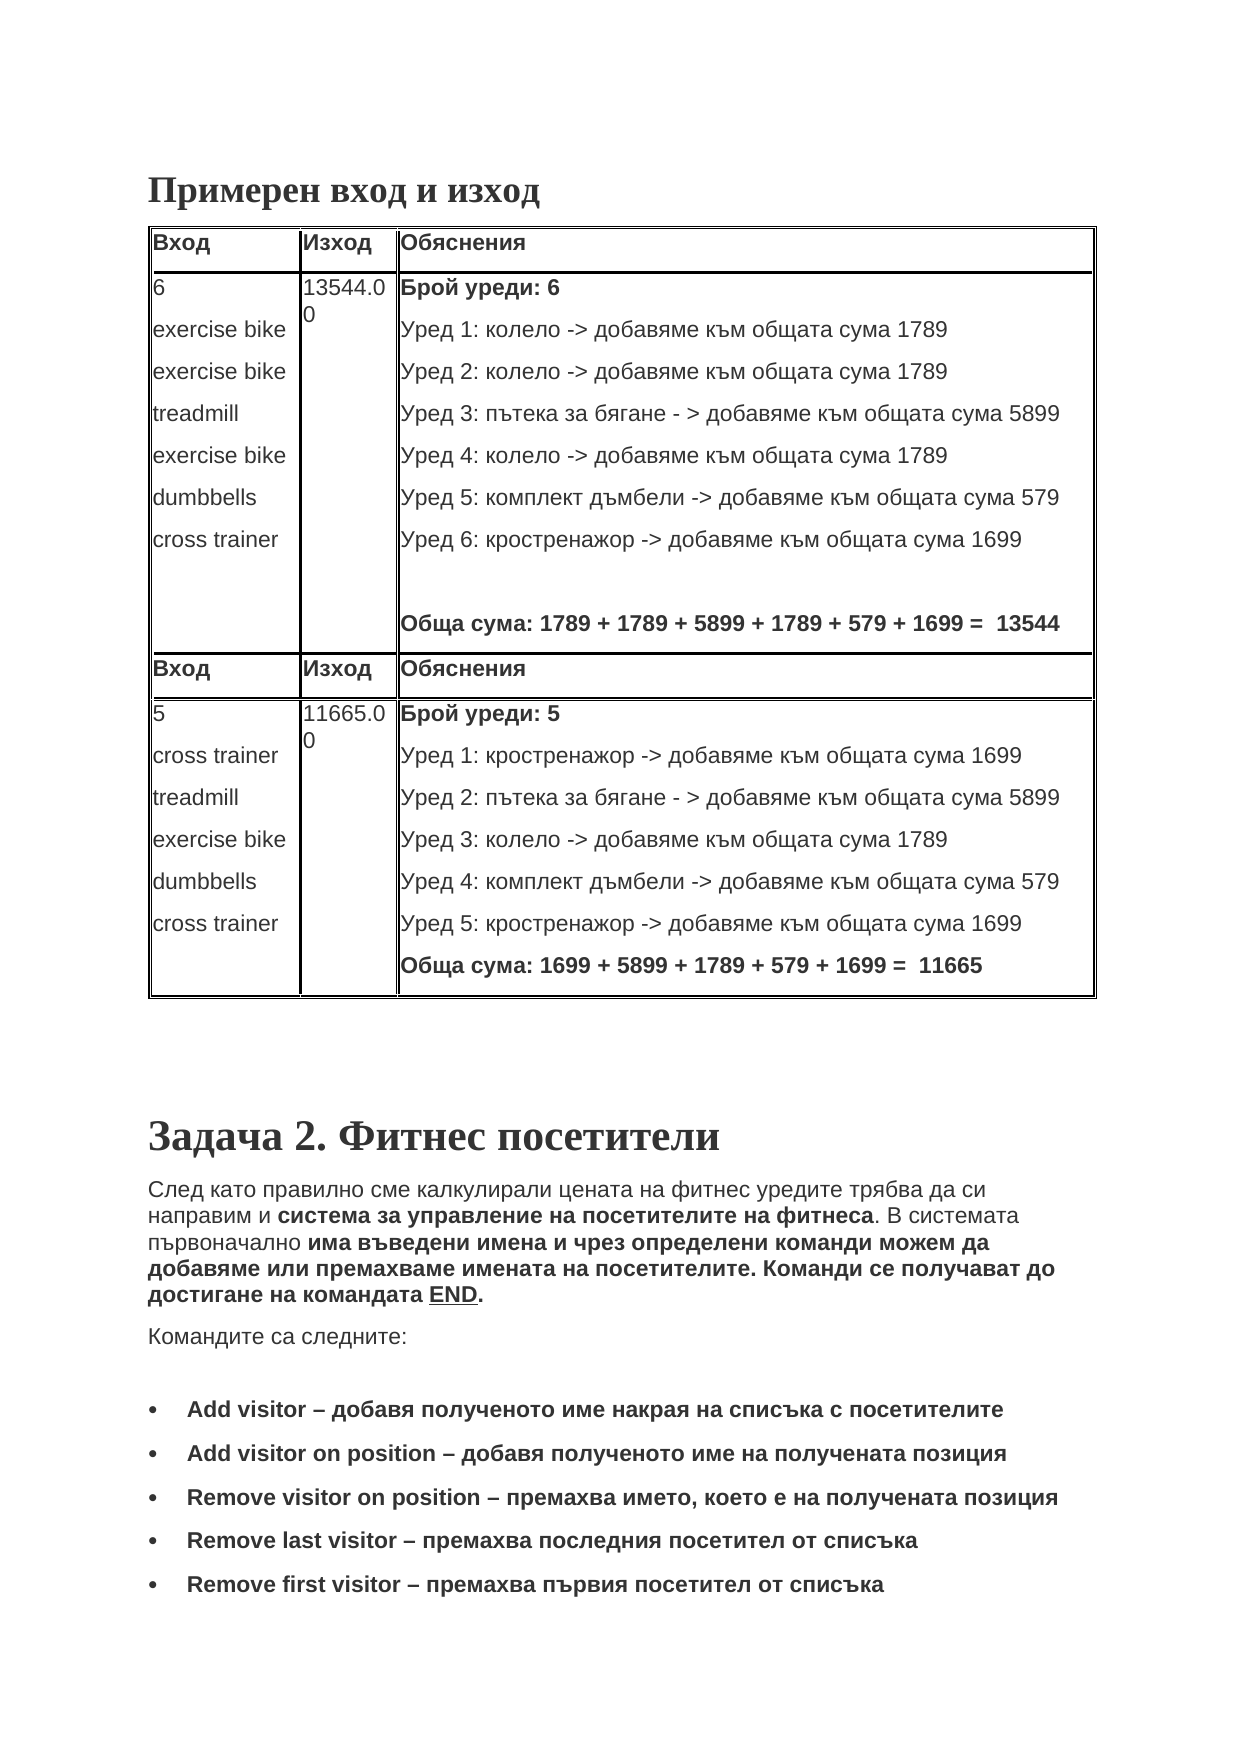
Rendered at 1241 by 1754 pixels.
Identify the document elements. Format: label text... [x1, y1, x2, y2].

list Remove visitor on position – премахва името, което е на получената позиция [149, 1466, 1093, 1510]
text Примерен вход и изход [148, 148, 1093, 210]
table_cell 11665.00 [300, 697, 398, 995]
text Задача 2. Фитнес посетители [148, 1098, 1093, 1160]
table_cell 13544.00 [302, 274, 396, 652]
table_cell Брой уреди: 5 Уред 1: кростренажор -> добавяме към общата сума 1699 Уред 2: пътека за бягане - > добавяме към общата сума 5899 Уред 3: колело -> добавяме към общата сума 1789 Уред 4: комплект дъмбели -> добавяме към общата сума 579 Уред 5: кростренажор -> добавяме към общата сума 1699 Обща сума: 1699 + 5899 + 1789 + 579 + 1699 = 11665 [398, 697, 1094, 995]
list Remove first visitor – премахва първия посетител от списъка [149, 1554, 1093, 1597]
list Add visitor on position – добавя полученото име на получената позиция [149, 1422, 1093, 1466]
text Командите са следните: [148, 1323, 1093, 1349]
list Remove last visitor – премахва последния посетител от списъка [149, 1510, 1093, 1554]
table_header Вход [152, 229, 300, 271]
table_header Обяснения [398, 229, 1093, 271]
table_cell 5 cross trainer treadmill exercise bike dumbbells cross trainer [152, 697, 300, 995]
table_header Изход [300, 227, 398, 271]
list Add visitor – добавя полученото име накрая на списъка с посетителите [149, 1379, 1093, 1422]
table_cell Изход [302, 655, 396, 697]
table_cell 6 exercise bike exercise bike treadmill exercise bike dumbbells cross trainer [152, 271, 299, 652]
table_cell Вход [152, 652, 299, 697]
table_cell Брой уреди: 6 Уред 1: колело -> добавяме към общата сума 1789 Уред 2: колело -> добавяме към общата сума 1789 Уред 3: пътека за бягане - > добавяме към общата сума 5899 Уред 4: колело -> добавяме към общата сума 1789 Уред 5: комплект дъмбели -> добавяме към общата сума 579 Уред 6: кростренажор -> добавяме към общата сума 1699 Обща сума: 1789 + 1789 + 5899 + 1789 + 579 + 1699 = 13544 [400, 271, 1093, 652]
table_cell Обяснения [400, 652, 1093, 697]
text След като правилно сме калкулирали цената на фитнес уредите трябва да си направим и система за управление на посетителите на фитнеса. В системата първоначално има въведени имена и чрез определени команди можем да добавяме или премахваме имената на посетителите. Команди се получават до достигане на командата END. [148, 1176, 1093, 1308]
